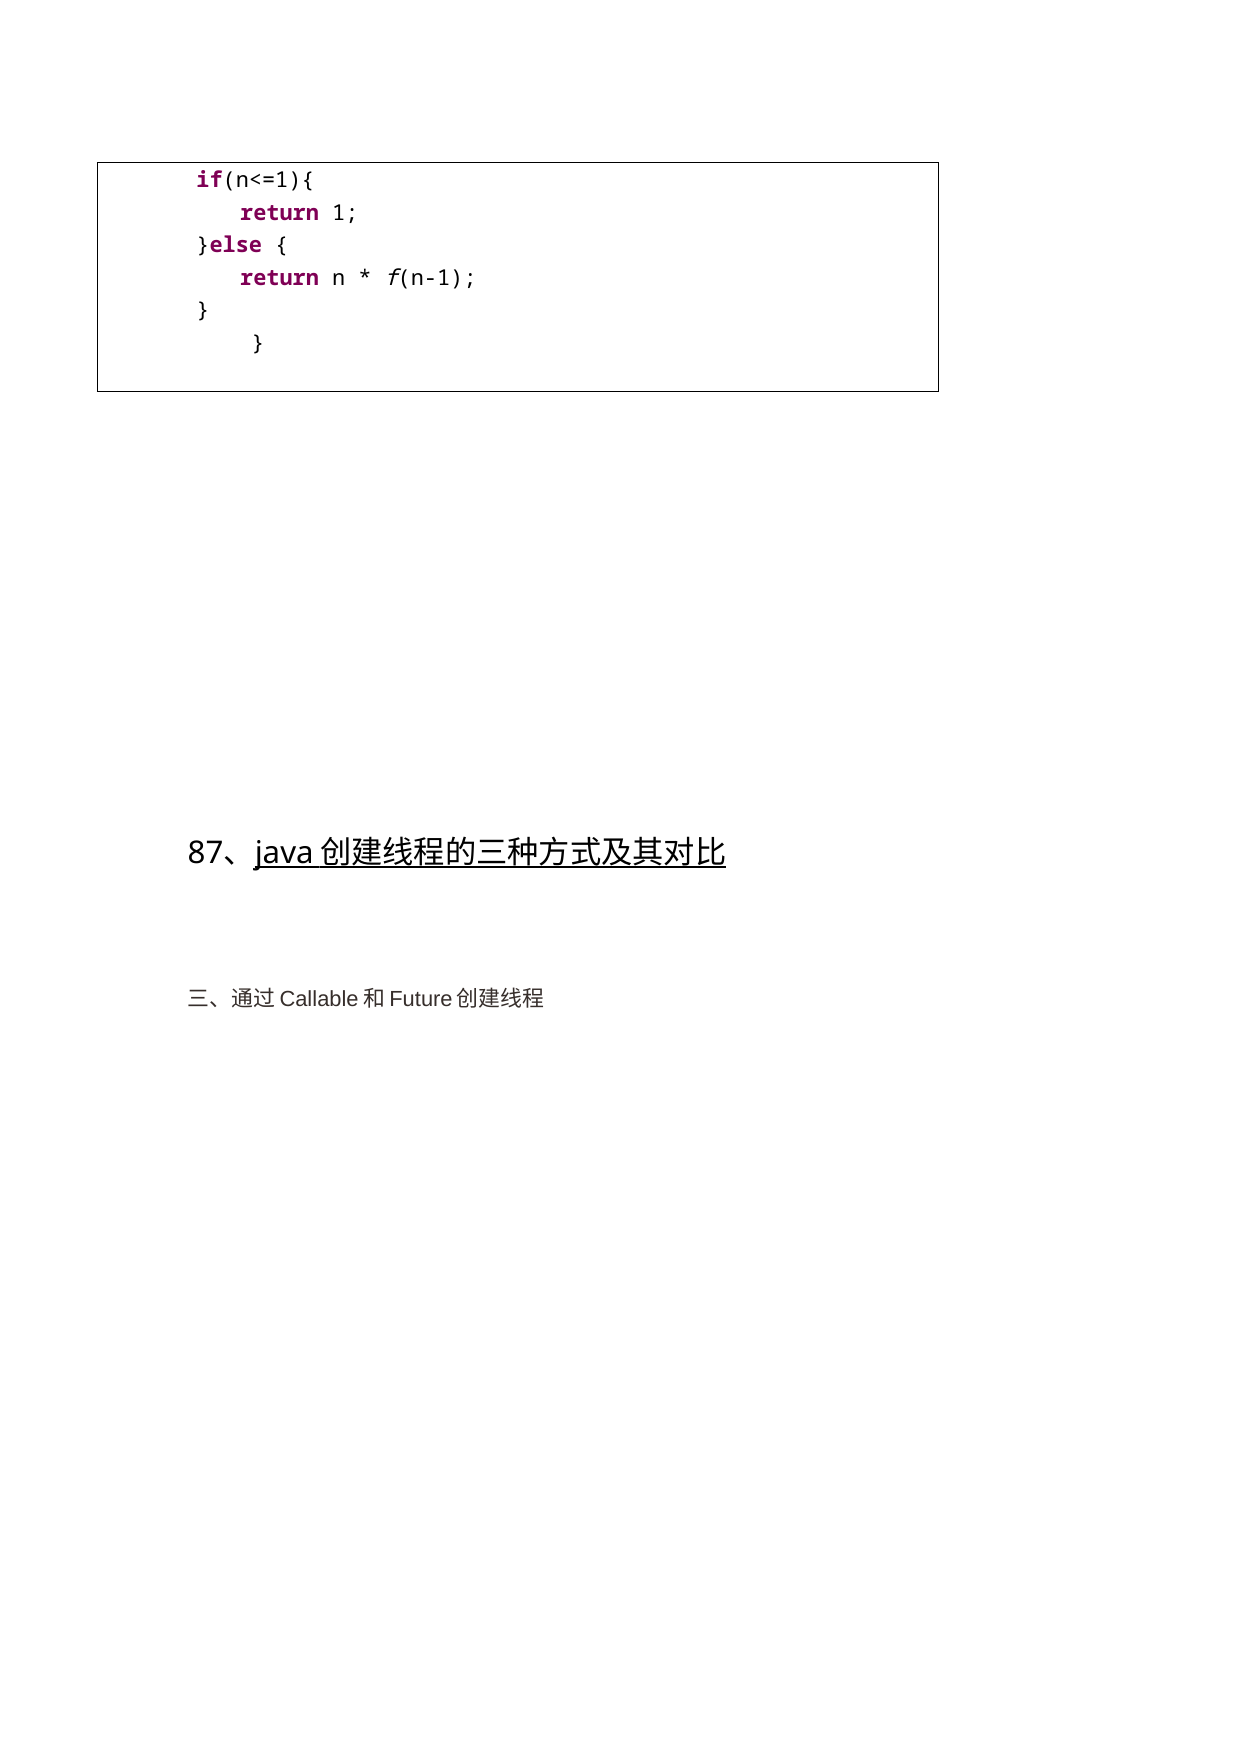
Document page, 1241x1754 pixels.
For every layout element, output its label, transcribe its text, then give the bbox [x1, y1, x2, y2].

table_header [98, 163, 938, 391]
subtitle 87、java创建线程的三种方式及其对比 [187, 817, 1053, 882]
text 三、通过Callable和Future创建线程 [187, 980, 1053, 1013]
